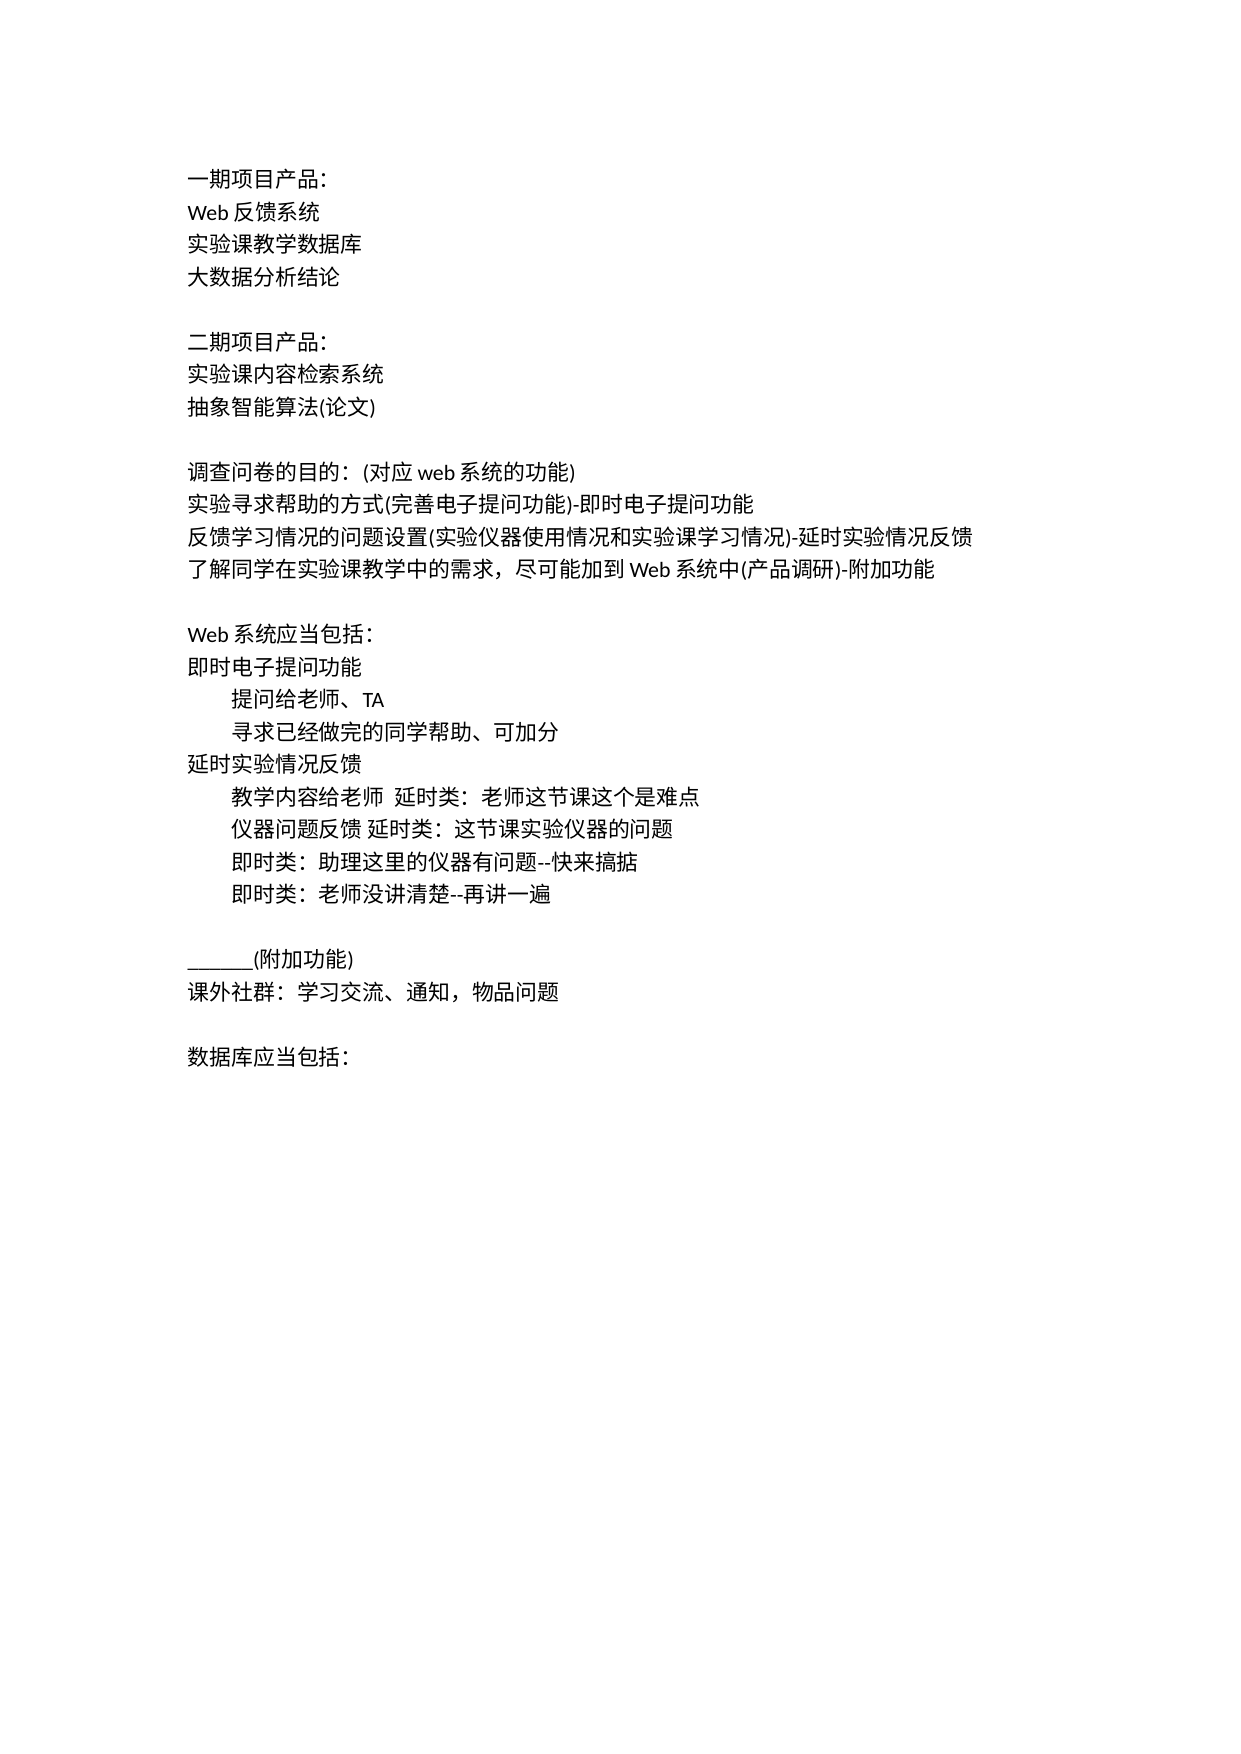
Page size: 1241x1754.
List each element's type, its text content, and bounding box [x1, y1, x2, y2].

text Web反馈系统 [187, 194, 1053, 227]
text 一期项目产品： [187, 162, 1053, 194]
text 实验课内容检索系统 [187, 357, 1053, 389]
text 寻求已经做完的同学帮助、可加分 [187, 714, 1053, 747]
text ______(附加功能) [187, 942, 1053, 974]
text 大数据分析结论 [187, 259, 1053, 292]
text 了解同学在实验课教学中的需求，尽可能加到Web系统中(产品调研)-附加功能 [187, 552, 1053, 584]
text 调查问卷的目的：(对应web系统的功能) [187, 454, 1053, 487]
text 反馈学习情况的问题设置(实验仪器使用情况和实验课学习情况)-延时实验情况反馈 [187, 519, 1053, 552]
text 数据库应当包括： [187, 1039, 1053, 1072]
text 抽象智能算法(论文) [187, 389, 1053, 422]
text 课外社群：学习交流、通知，物品问题 [187, 974, 1053, 1007]
text 仪器问题反馈 延时类：这节课实验仪器的问题 [187, 812, 1053, 844]
text 即时类：助理这里的仪器有问题--快来搞掂 [187, 844, 1053, 877]
text Web系统应当包括： [187, 617, 1053, 649]
text 教学内容给老师 延时类：老师这节课这个是难点 [187, 779, 1053, 812]
text 实验寻求帮助的方式(完善电子提问功能)-即时电子提问功能 [187, 487, 1053, 519]
text 实验课教学数据库 [187, 227, 1053, 259]
text 二期项目产品： [187, 324, 1053, 357]
text 延时实验情况反馈 [187, 747, 1053, 779]
text 即时类：老师没讲清楚--再讲一遍 [187, 877, 1053, 909]
text 提问给老师、TA [187, 682, 1053, 714]
text 即时电子提问功能 [187, 649, 1053, 682]
